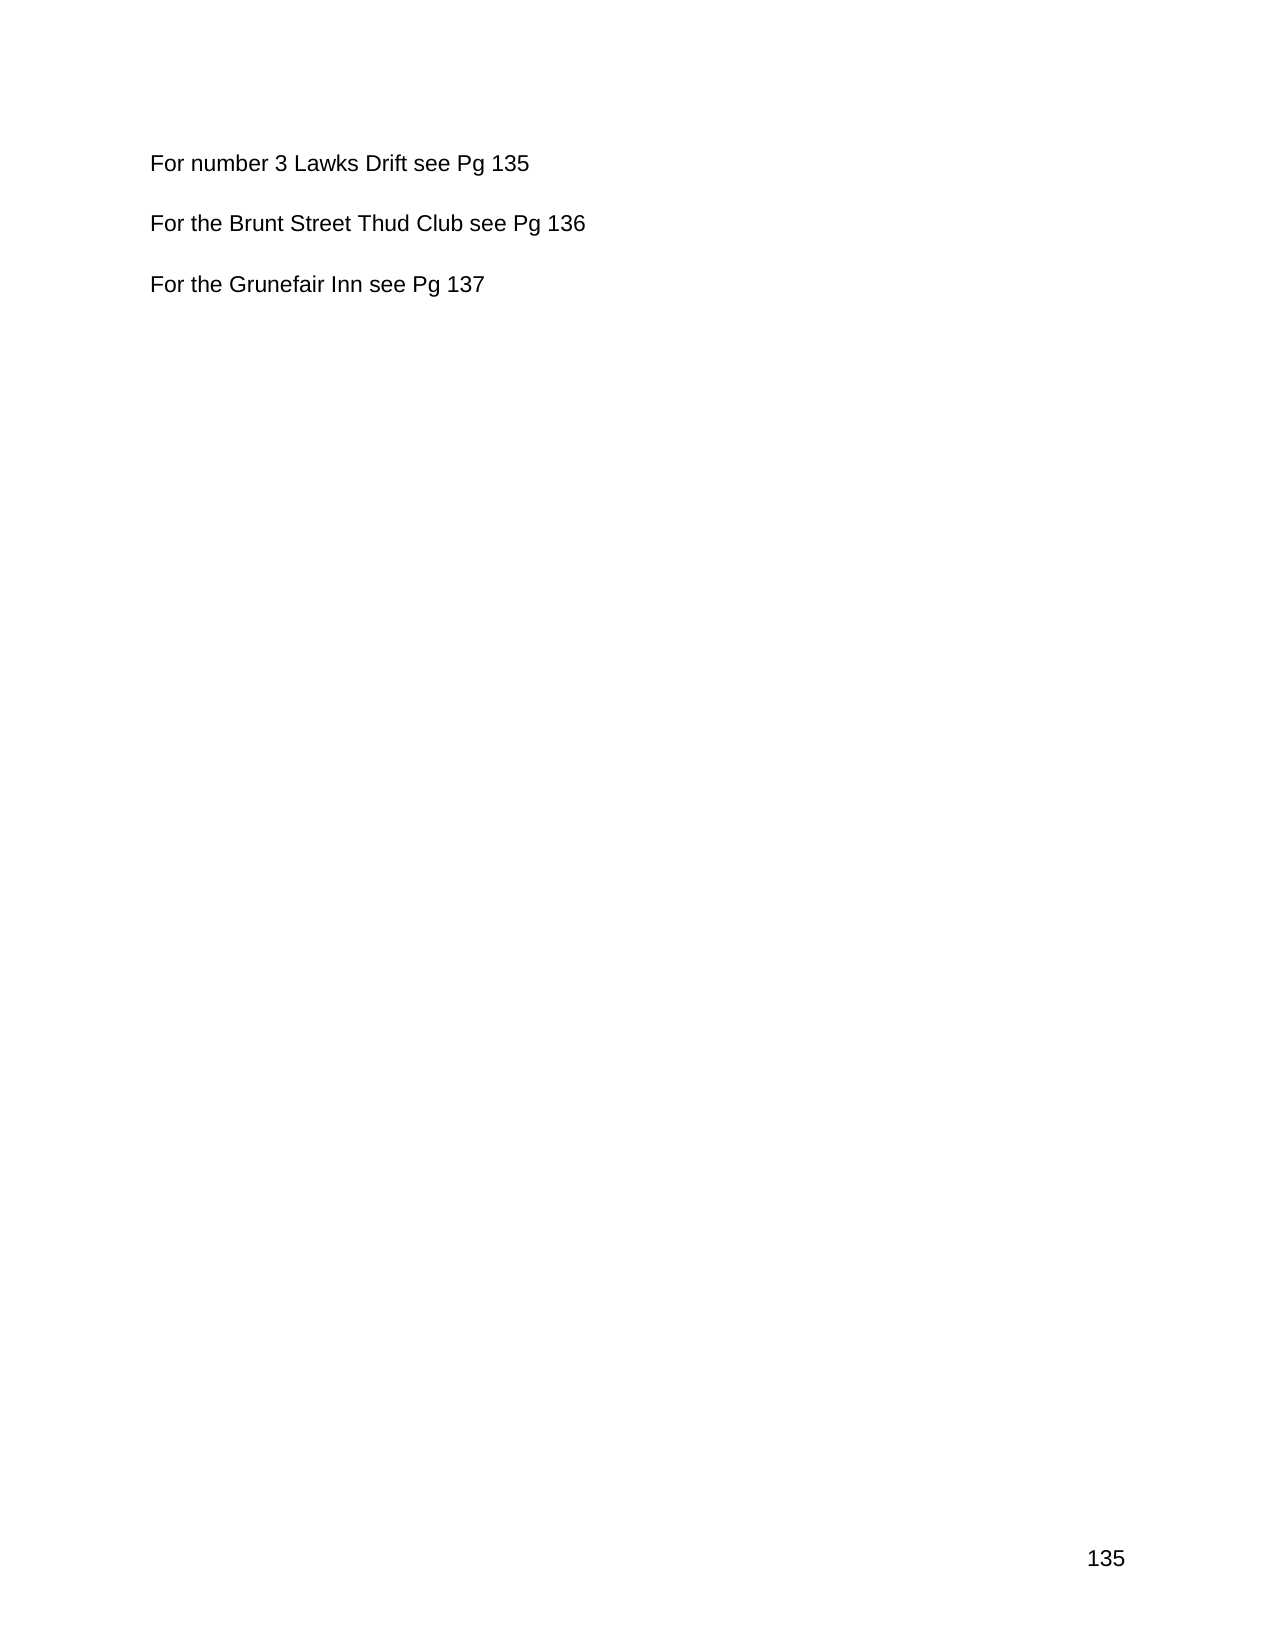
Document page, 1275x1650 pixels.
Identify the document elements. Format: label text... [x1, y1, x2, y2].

text For the Brunt Street Thud Club see Pg 136 [150, 210, 1125, 237]
text For the Grunefair Inn see Pg 137 [150, 271, 1125, 297]
text For number 3 Lawks Drift see Pg 135 [150, 150, 1125, 176]
